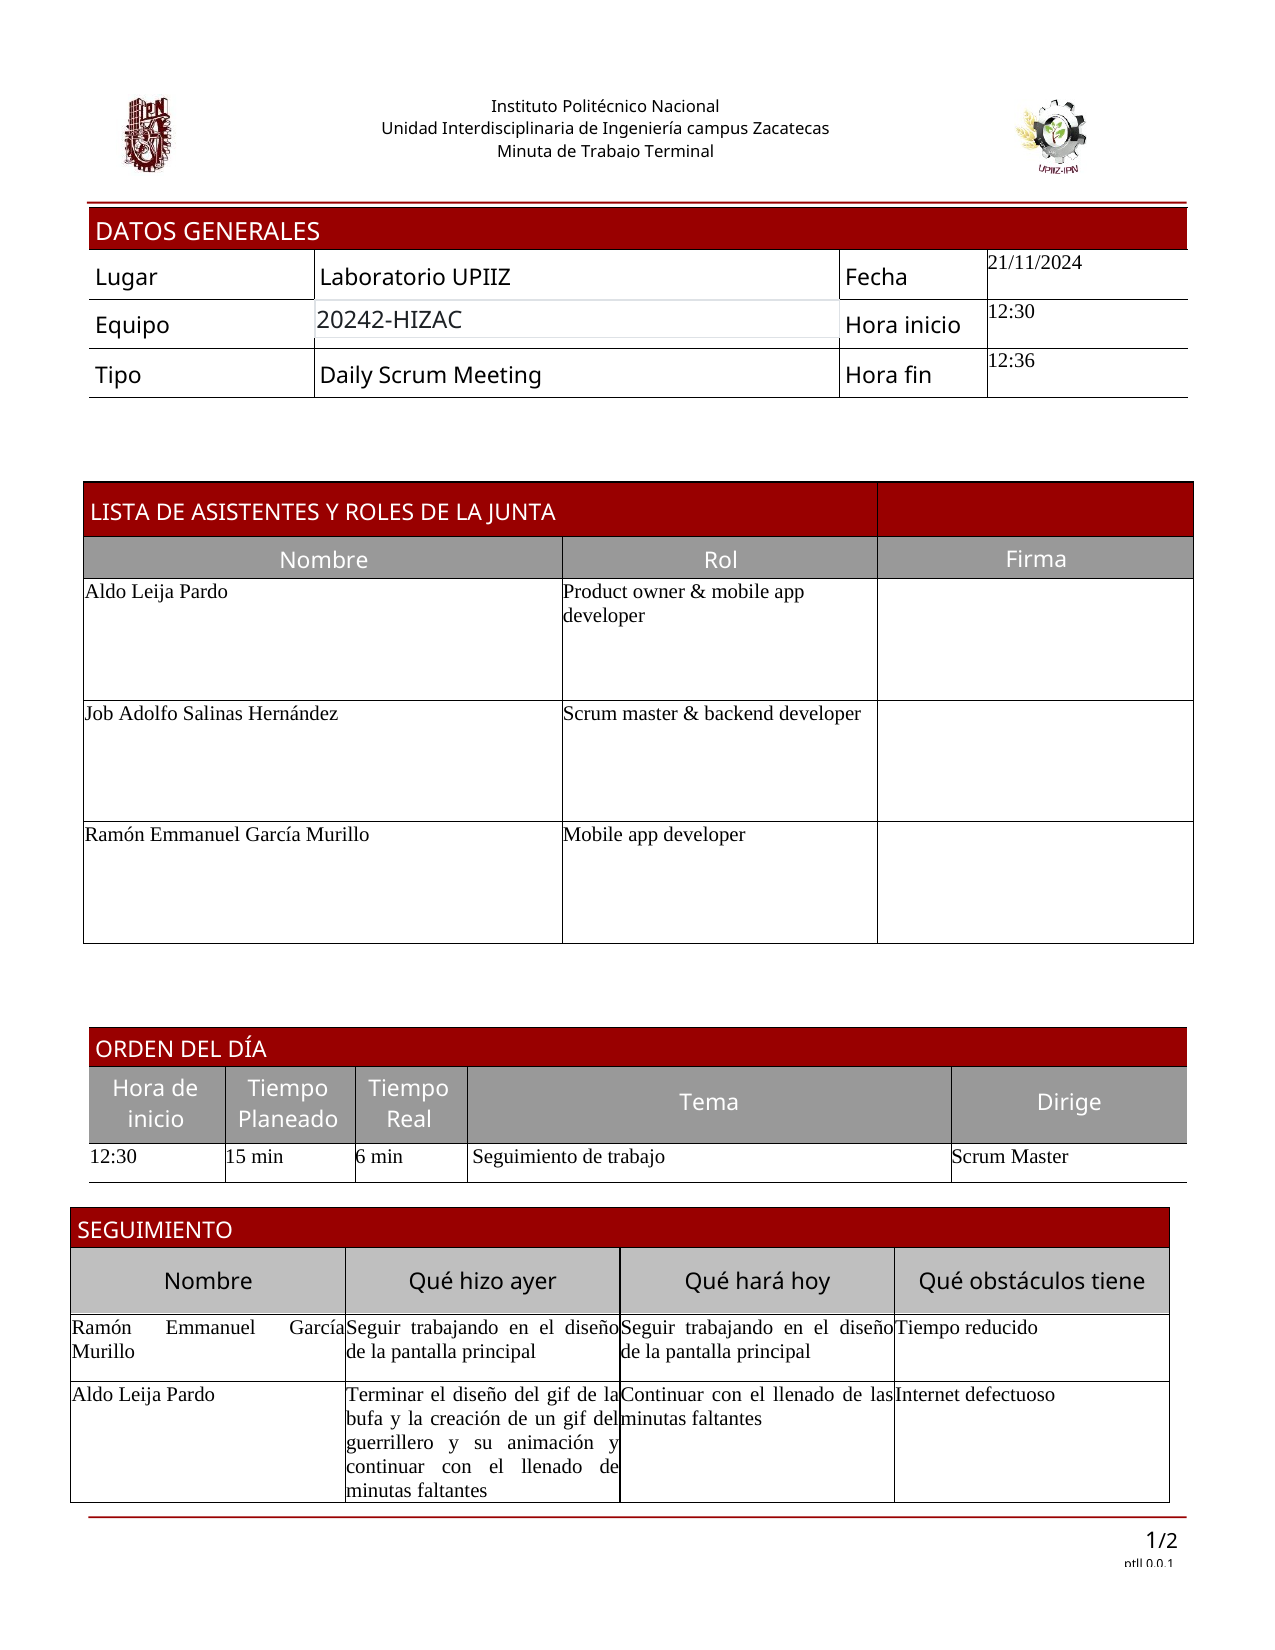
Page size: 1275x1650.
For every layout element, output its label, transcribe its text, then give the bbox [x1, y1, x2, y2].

table_header LISTA DE ASISTENTES Y ROLES DE LA JUNTA [84, 483, 877, 536]
table_cell 21/11/2024 [988, 250, 1187, 299]
table_cell [315, 338, 839, 348]
table_cell Tiempo Planeado [226, 1067, 355, 1143]
table_cell Qué hizo ayer [346, 1248, 619, 1313]
table_cell Qué obstáculos tiene [895, 1248, 1169, 1313]
table_cell Dirige [952, 1067, 1187, 1143]
table_cell Firma [878, 537, 1193, 578]
table_cell Ramón Emmanuel García Murillo [84, 822, 562, 942]
table_cell Seguir trabajando en el diseño de la pantalla principal [621, 1315, 894, 1381]
picture [115, 94, 177, 176]
table_cell Qué hará hoy [621, 1248, 894, 1313]
table_cell Hora fin [840, 349, 987, 397]
table_cell Ramón Emmanuel García Murillo [71, 1315, 345, 1381]
table_cell Hora de inicio [89, 1067, 225, 1143]
table_header [878, 483, 1193, 536]
picture [1014, 99, 1087, 174]
table_cell Hora inicio [840, 300, 987, 348]
table_cell 12:36 [988, 349, 1187, 397]
table_cell Tiempo Real [356, 1067, 467, 1143]
table_cell Mobile app developer [563, 822, 877, 942]
table_cell [878, 701, 1193, 821]
table_cell Seguir trabajando en el diseño de la pantalla principal [346, 1315, 619, 1381]
table_cell Fecha [840, 250, 987, 299]
table_cell Seguimiento de trabajo [468, 1144, 951, 1182]
table_cell Nombre [84, 537, 562, 578]
table_cell [878, 822, 1193, 942]
table_cell Internet defectuoso [895, 1382, 1169, 1502]
table_cell Aldo Leija Pardo [84, 579, 562, 700]
table_cell Tiempo reducido [895, 1315, 1169, 1381]
table_cell Equipo [89, 300, 314, 348]
table_cell Tema [468, 1067, 951, 1143]
table_cell Terminar el diseño del gif de la bufa y la creación de un gif del guerrillero y su animación y continuar con el llenado de minutas faltantes [346, 1382, 619, 1502]
table_cell Daily Scrum Meeting [315, 349, 839, 397]
table_header ORDEN DEL DÍA [89, 1028, 1187, 1066]
table_cell Job Adolfo Salinas Hernández [84, 701, 562, 821]
table_header DATOS GENERALES [89, 208, 1187, 249]
table_cell Lugar [89, 250, 314, 299]
table_cell Nombre [71, 1248, 345, 1313]
table_cell [878, 579, 1193, 700]
table_header SEGUIMIENTO [71, 1208, 1169, 1247]
table_cell Continuar con el llenado de las minutas faltantes [621, 1382, 894, 1502]
table_cell Scrum Master [952, 1144, 1187, 1182]
table_cell Rol [563, 537, 877, 578]
table_cell 6 min [356, 1144, 467, 1182]
table_cell 12:30 [988, 300, 1187, 348]
table_cell Scrum master & backend developer [563, 701, 877, 821]
table_cell Laboratorio UPIIZ [315, 250, 839, 299]
table_cell 12:30 [89, 1144, 225, 1182]
table_cell Tipo [89, 349, 314, 397]
table_cell Aldo Leija Pardo [71, 1382, 345, 1502]
table_cell 15 min [226, 1144, 355, 1182]
table_cell Product owner & mobile app developer [563, 579, 877, 700]
